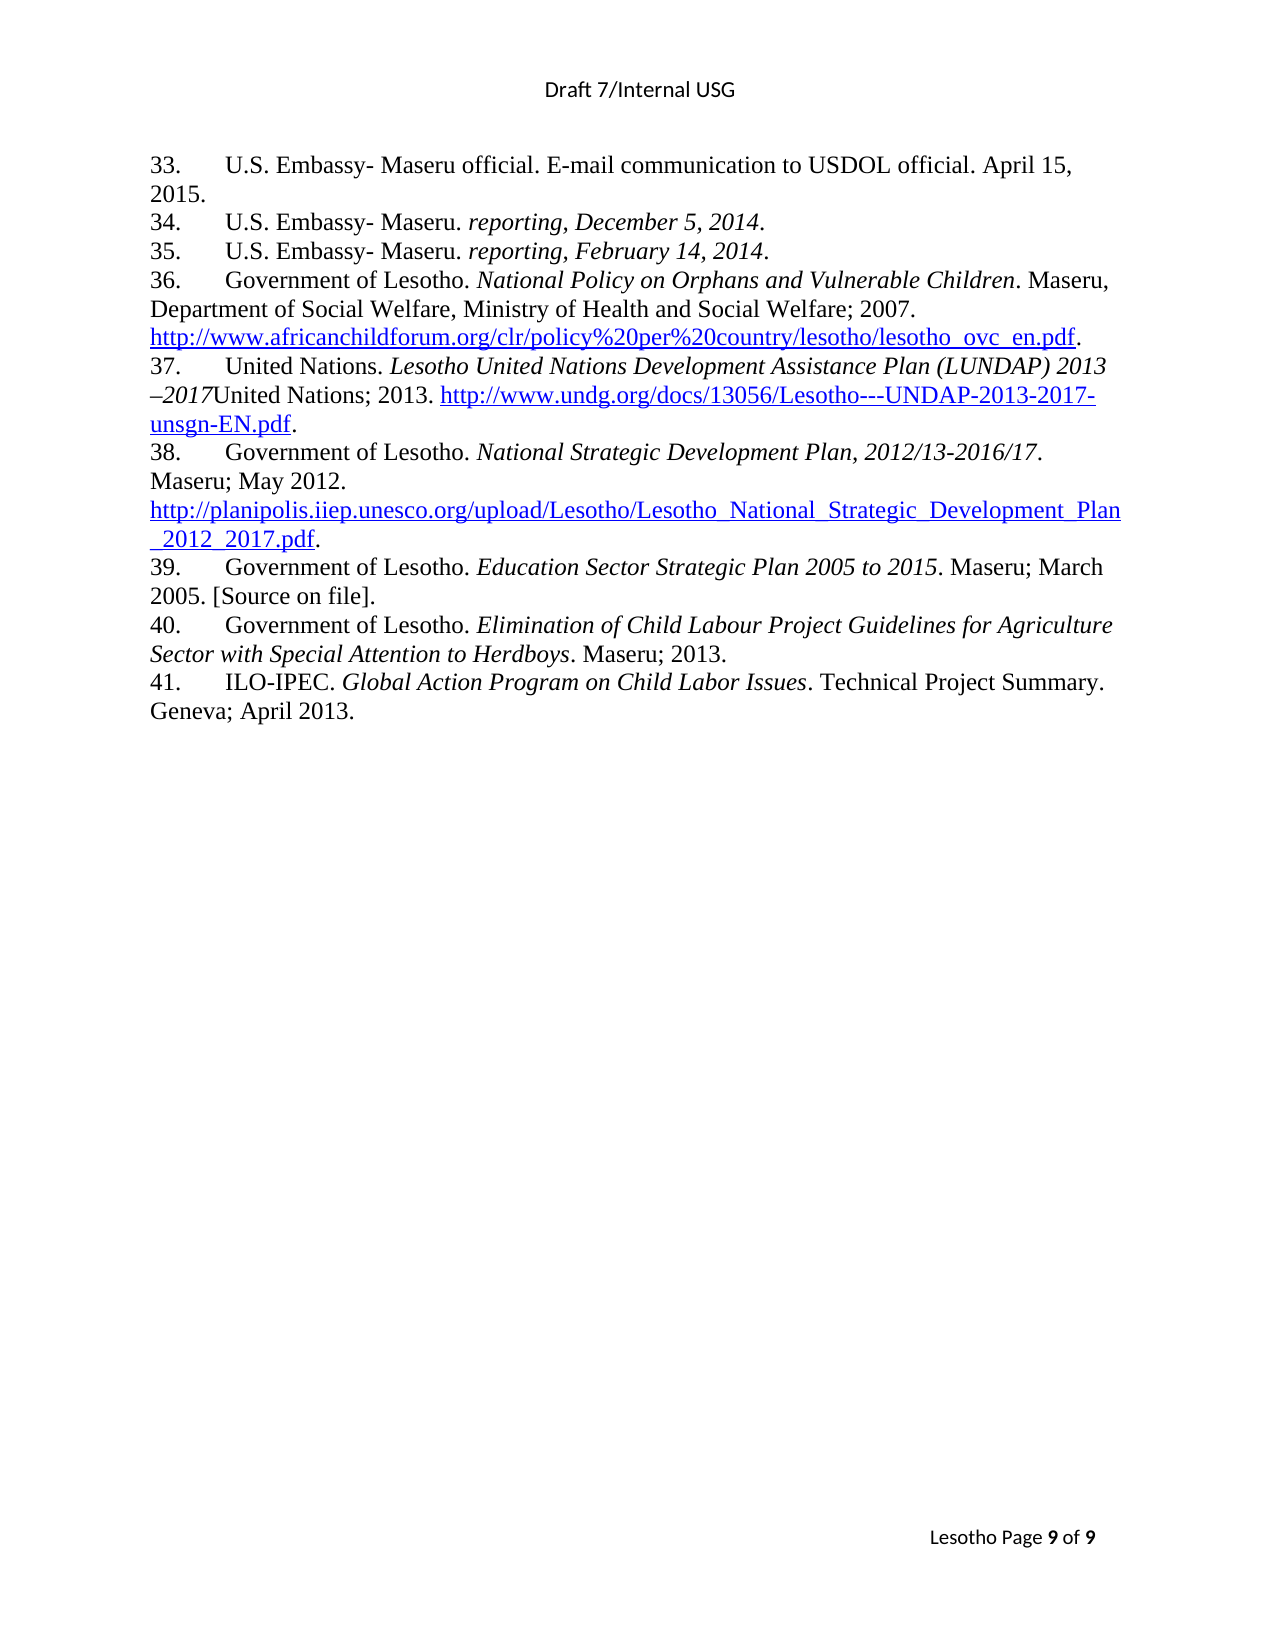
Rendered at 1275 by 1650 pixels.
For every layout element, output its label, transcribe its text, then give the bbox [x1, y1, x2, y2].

text 33. U.S. Embassy- Maseru official. E-mail communication to USDOL official. April 15, 2015. [150, 150, 1125, 207]
text 36. Government of Lesotho. National Policy on Orphans and Vulnerable Children. Maseru, Department of Social Welfare, Ministry of Health and Social Welfare; 2007. http://www.africanchildforum.org/clr/policy%20per%20country/lesotho/lesotho_ovc_en.pdf. [150, 265, 1125, 351]
text 35. U.S. Embassy- Maseru. reporting, February 14, 2014. [150, 236, 1125, 265]
text 39. Government of Lesotho. Education Sector Strategic Plan 2005 to 2015. Maseru; March 2005. [Source on file]. [150, 552, 1125, 610]
text 38. Government of Lesotho. National Strategic Development Plan, 2012/13-2016/17. Maseru; May 2012. http://planipolis.iiep.unesco.org/upload/Lesotho/Lesotho_National_Strategic_Development_Plan_2012_2017.pdf. [150, 437, 1125, 552]
text 34. U.S. Embassy- Maseru. reporting, December 5, 2014. [150, 207, 1125, 236]
text 37. United Nations. Lesotho United Nations Development Assistance Plan (LUNDAP) 2013 –2017United Nations; 2013. http://www.undg.org/docs/13056/Lesotho---UNDAP-2013-2017-unsgn-EN.pdf. [150, 351, 1125, 437]
text 40. Government of Lesotho. Elimination of Child Labour Project Guidelines for Agriculture Sector with Special Attention to Herdboys. Maseru; 2013. [150, 610, 1125, 667]
text 41. ILO-IPEC. Global Action Program on Child Labor Issues. Technical Project Summary. Geneva; April 2013. [150, 667, 1125, 725]
